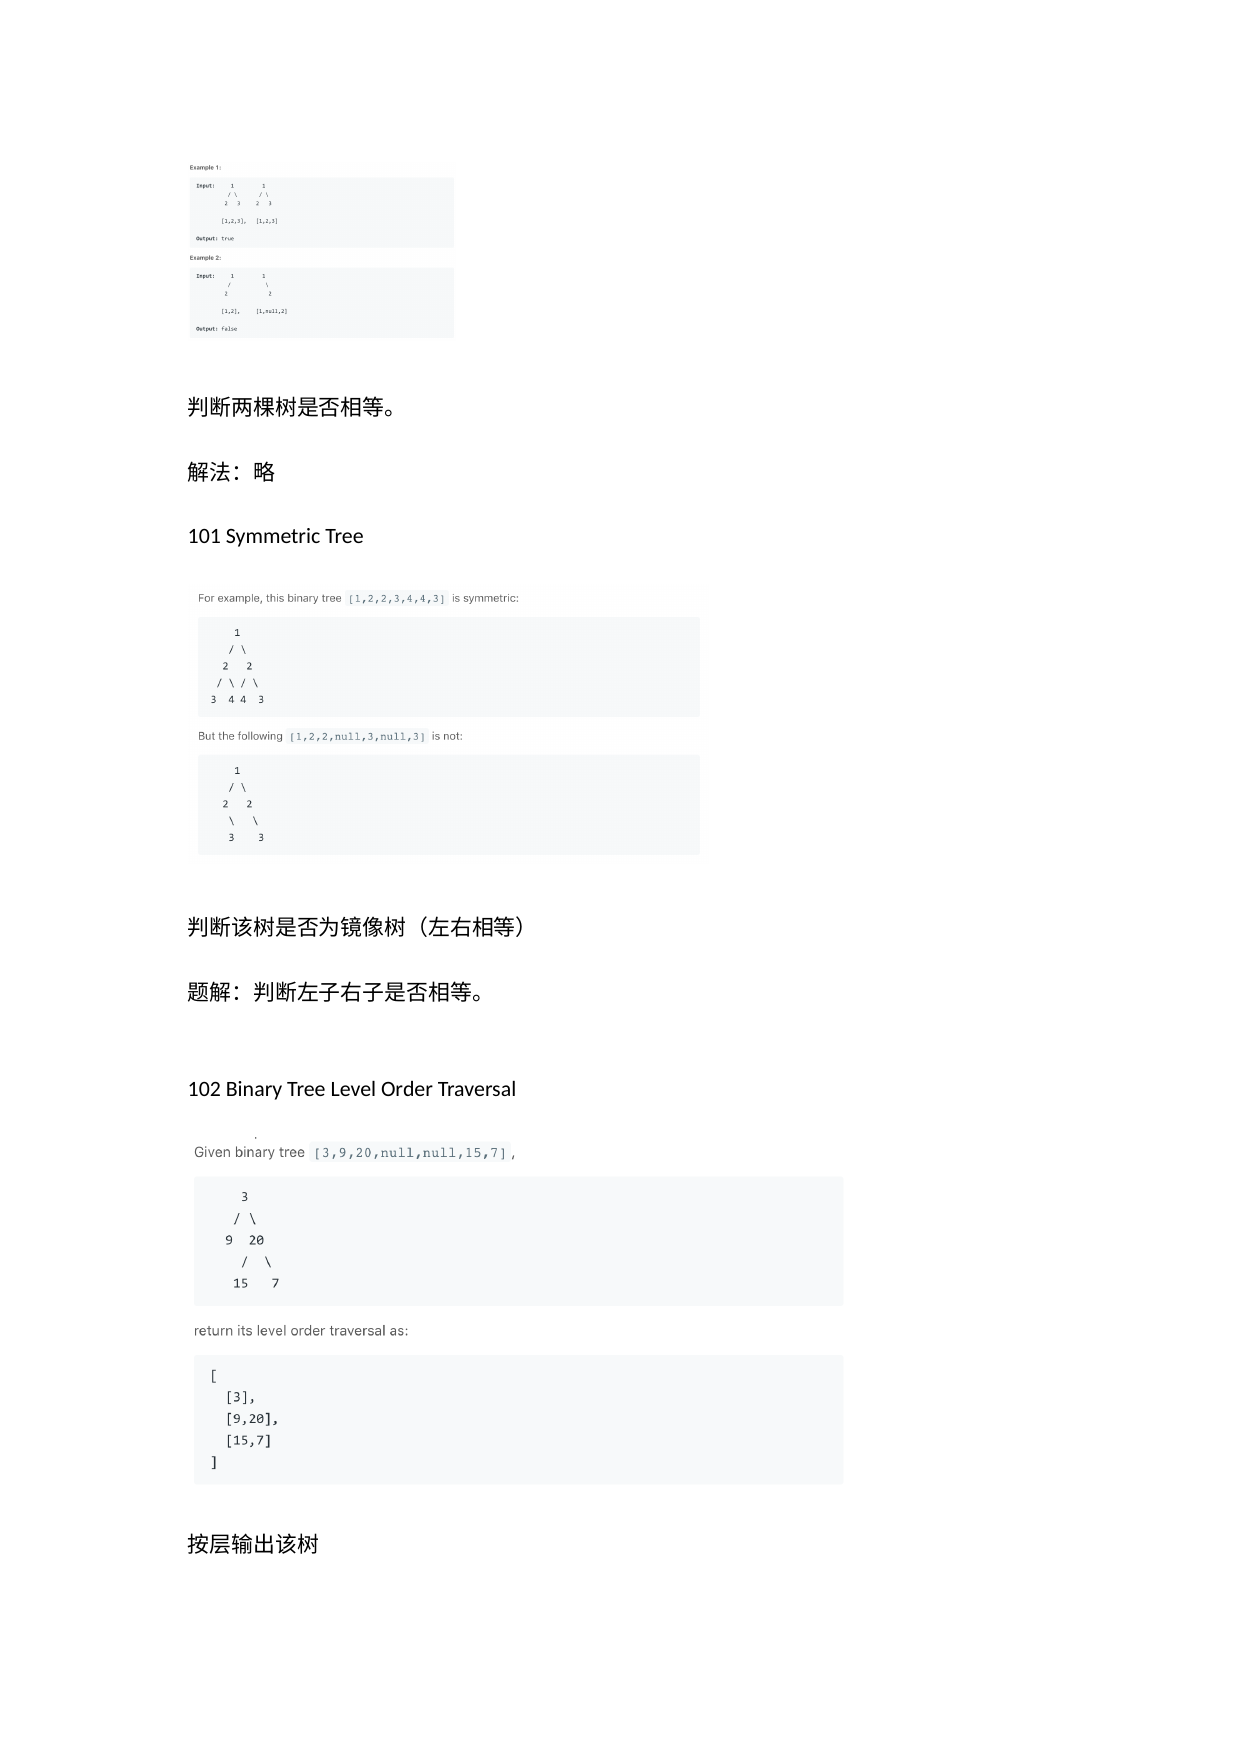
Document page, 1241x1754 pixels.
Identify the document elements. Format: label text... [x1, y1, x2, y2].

picture [187, 584, 709, 864]
text 判断该树是否为镜像树（左右相等） [187, 909, 1053, 942]
text 101 Symmetric Tree [187, 519, 1053, 552]
text 102 Binary Tree Level Order Traversal [187, 1072, 1053, 1104]
text 按层输出该树 [187, 1527, 1053, 1559]
text 解法：略 [187, 454, 1053, 487]
text 判断两棵树是否相等。 [187, 389, 1053, 422]
picture [187, 1137, 852, 1493]
text 题解：判断左子右子是否相等。 [187, 974, 1053, 1007]
picture [187, 162, 457, 341]
